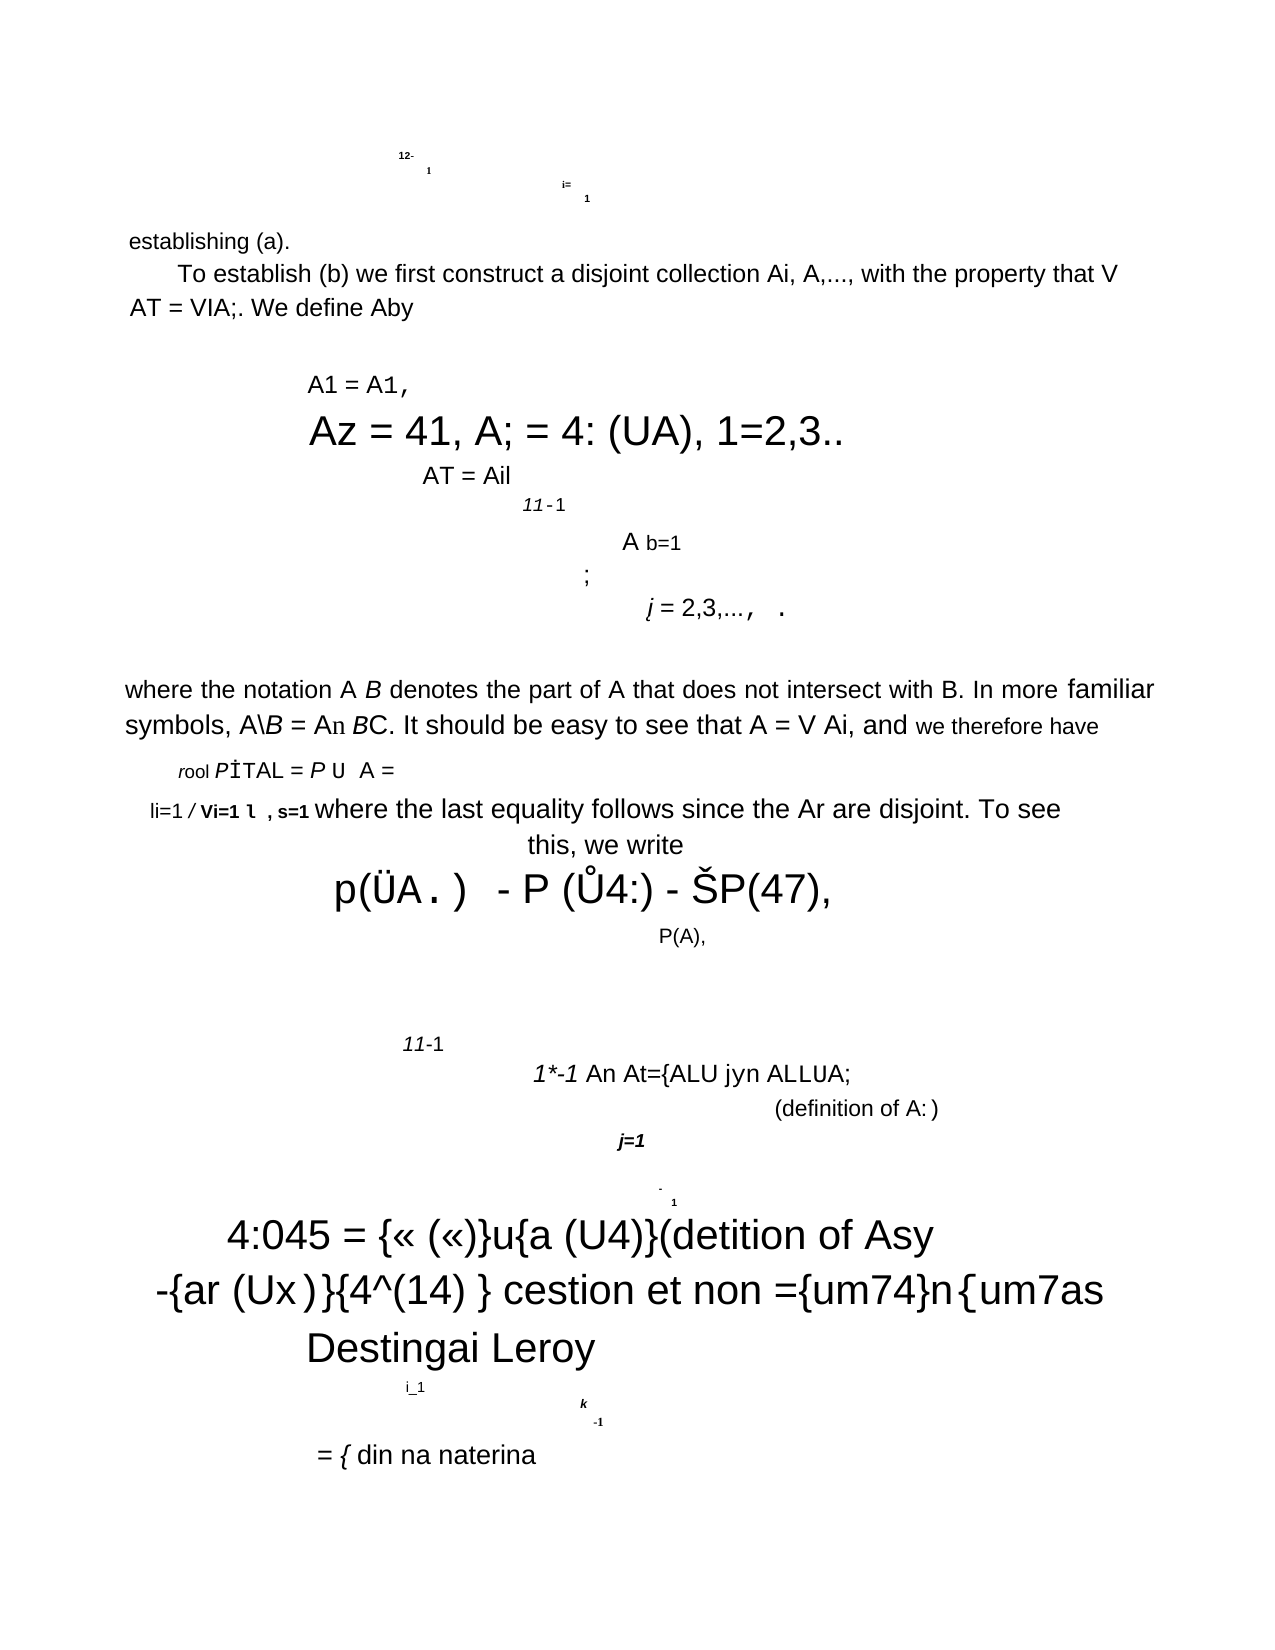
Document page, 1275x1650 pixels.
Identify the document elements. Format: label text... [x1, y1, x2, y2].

text li=1 / Vi=1 l , s=1 where the last equality follows since the Ar are disjoint. To see this, we write [127, 793, 1084, 860]
text 1*-1 An At={ALU jyn ALLUA; [226, 1059, 894, 1090]
text Az = 41, A; = 4: (UA), 1=2,3.. [309, 406, 961, 454]
text To establish (b) we first construct a disjoint collection Ai, A,..., with the property that V AT = VIA;. We define Aby [129, 259, 1150, 321]
text establishing (a). [128, 228, 501, 254]
text ; [583, 560, 807, 589]
text j=1 [618, 1130, 864, 1152]
text 4:045 = {« («)}u{a (U4)}(detition of Asy [227, 1210, 1167, 1258]
text P(A), [658, 924, 944, 948]
text -1 [593, 1414, 824, 1429]
text 11-1 [522, 494, 778, 517]
text k [580, 1398, 800, 1412]
text A1 = A1, [307, 370, 611, 401]
text p(ÜA.) - P (Ů4:) - ŠP(47), [333, 865, 962, 916]
text = { din na naterina [317, 1439, 852, 1470]
text i_1 [406, 1379, 648, 1396]
text i= [562, 178, 790, 191]
text -{ar (Ux)}{4^(14) } cestion et non ={um74}n{um7as Destingai Leroy [155, 1265, 1160, 1372]
text rool PİTAL = P U A = [178, 757, 824, 785]
text 11-1 [402, 1032, 659, 1056]
text where the notation A B denotes the part of A that does not intersect with B. In more familiar symbols, A\B = An BC. It should be easy to see that A = V Ai, and we therefore have [125, 673, 1154, 743]
text 12- [398, 150, 632, 163]
text AT = Ail [422, 461, 716, 490]
text A b=1 [525, 527, 778, 556]
text (definition of A:) [774, 1095, 1152, 1123]
text į = 2,3,..., . [647, 593, 1003, 624]
